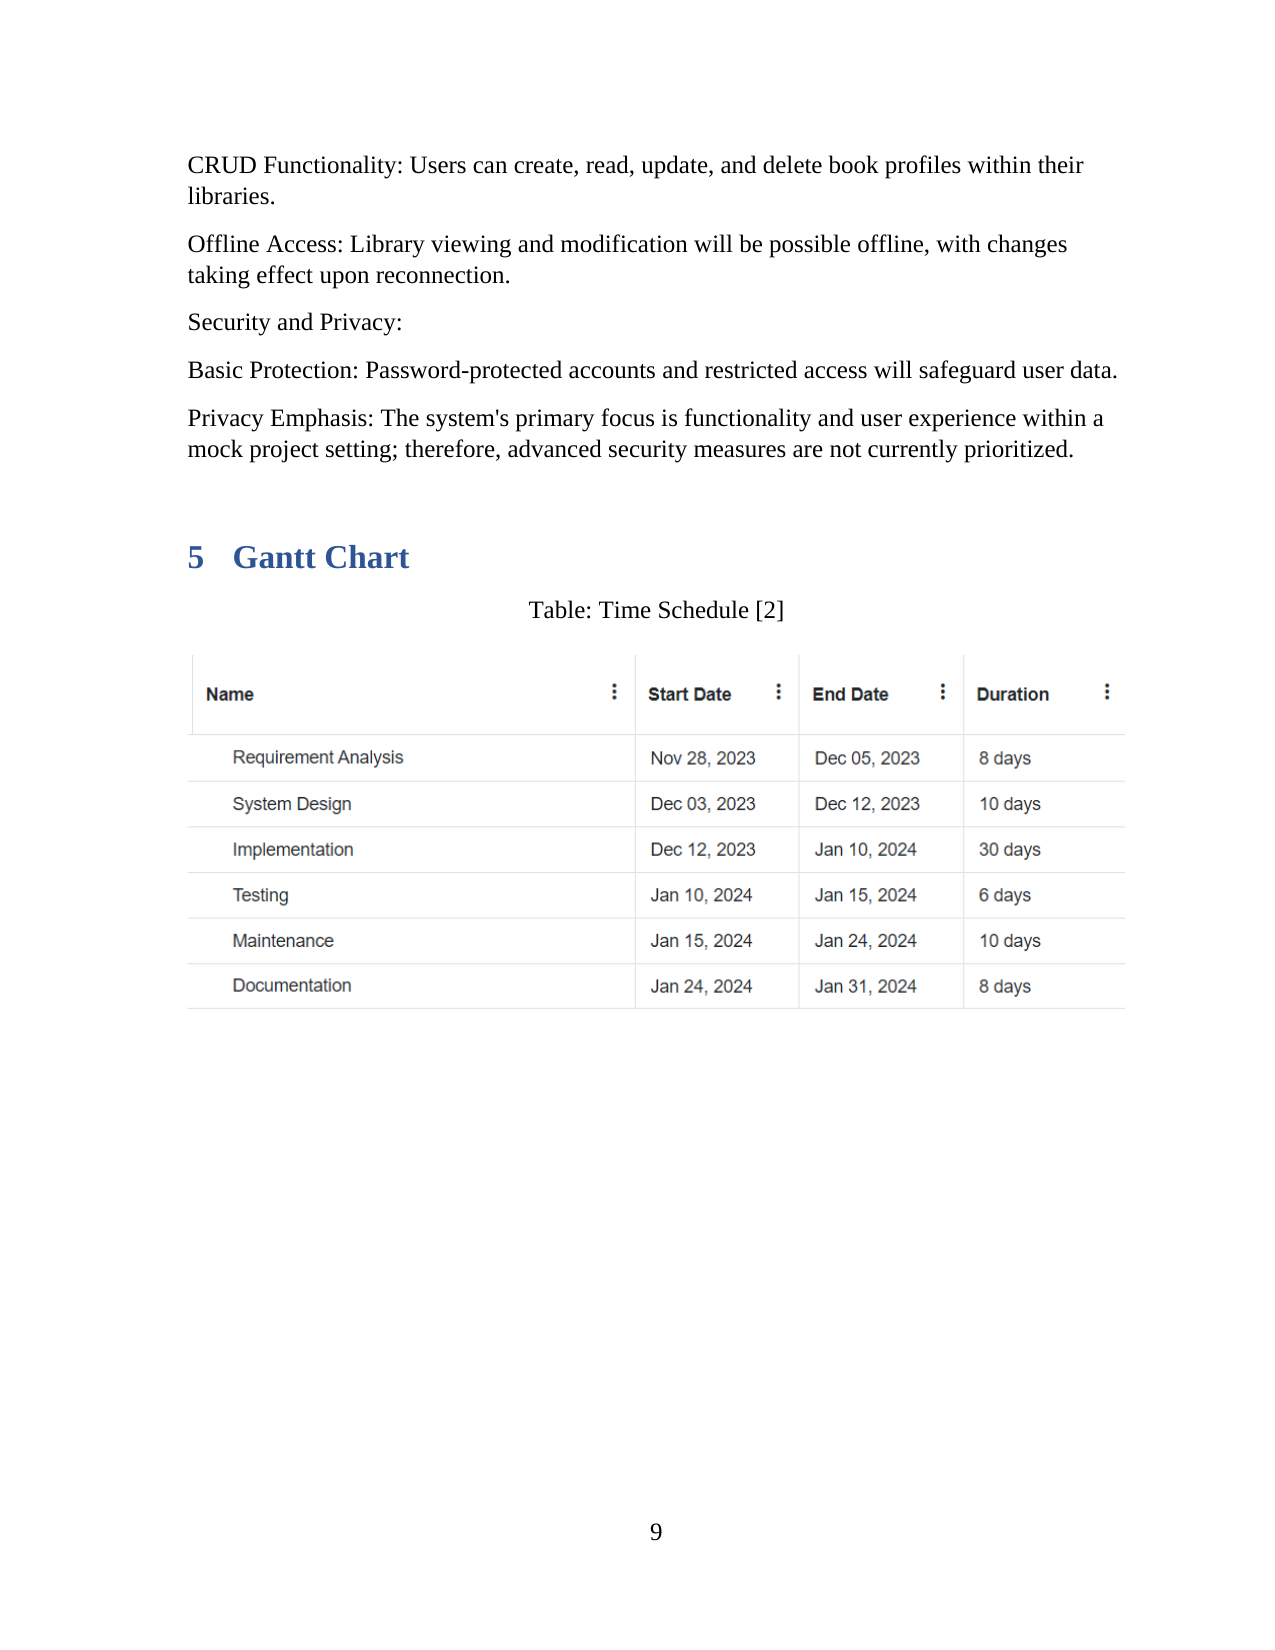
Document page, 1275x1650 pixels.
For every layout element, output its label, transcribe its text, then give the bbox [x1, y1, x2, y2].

text Security and Privacy: [187, 307, 1125, 336]
text Table: Time Schedule [187, 595, 1125, 624]
subtitle Gantt Chart [187, 538, 1125, 576]
text Basic Protection: Password-protected accounts and restricted access will safeguard user data. [187, 355, 1125, 384]
picture [187, 655, 1125, 1092]
text Privacy Emphasis: The system's primary focus is functionality and user experience within a mock project setting; therefore, advanced security measures are not currently prioritized. [187, 403, 1125, 463]
text CRUD Functionality: Users can create, read, update, and delete book profiles within their libraries. [187, 150, 1125, 210]
text Offline Access: Library viewing and modification will be possible offline, with changes taking effect upon reconnection. [187, 229, 1125, 288]
